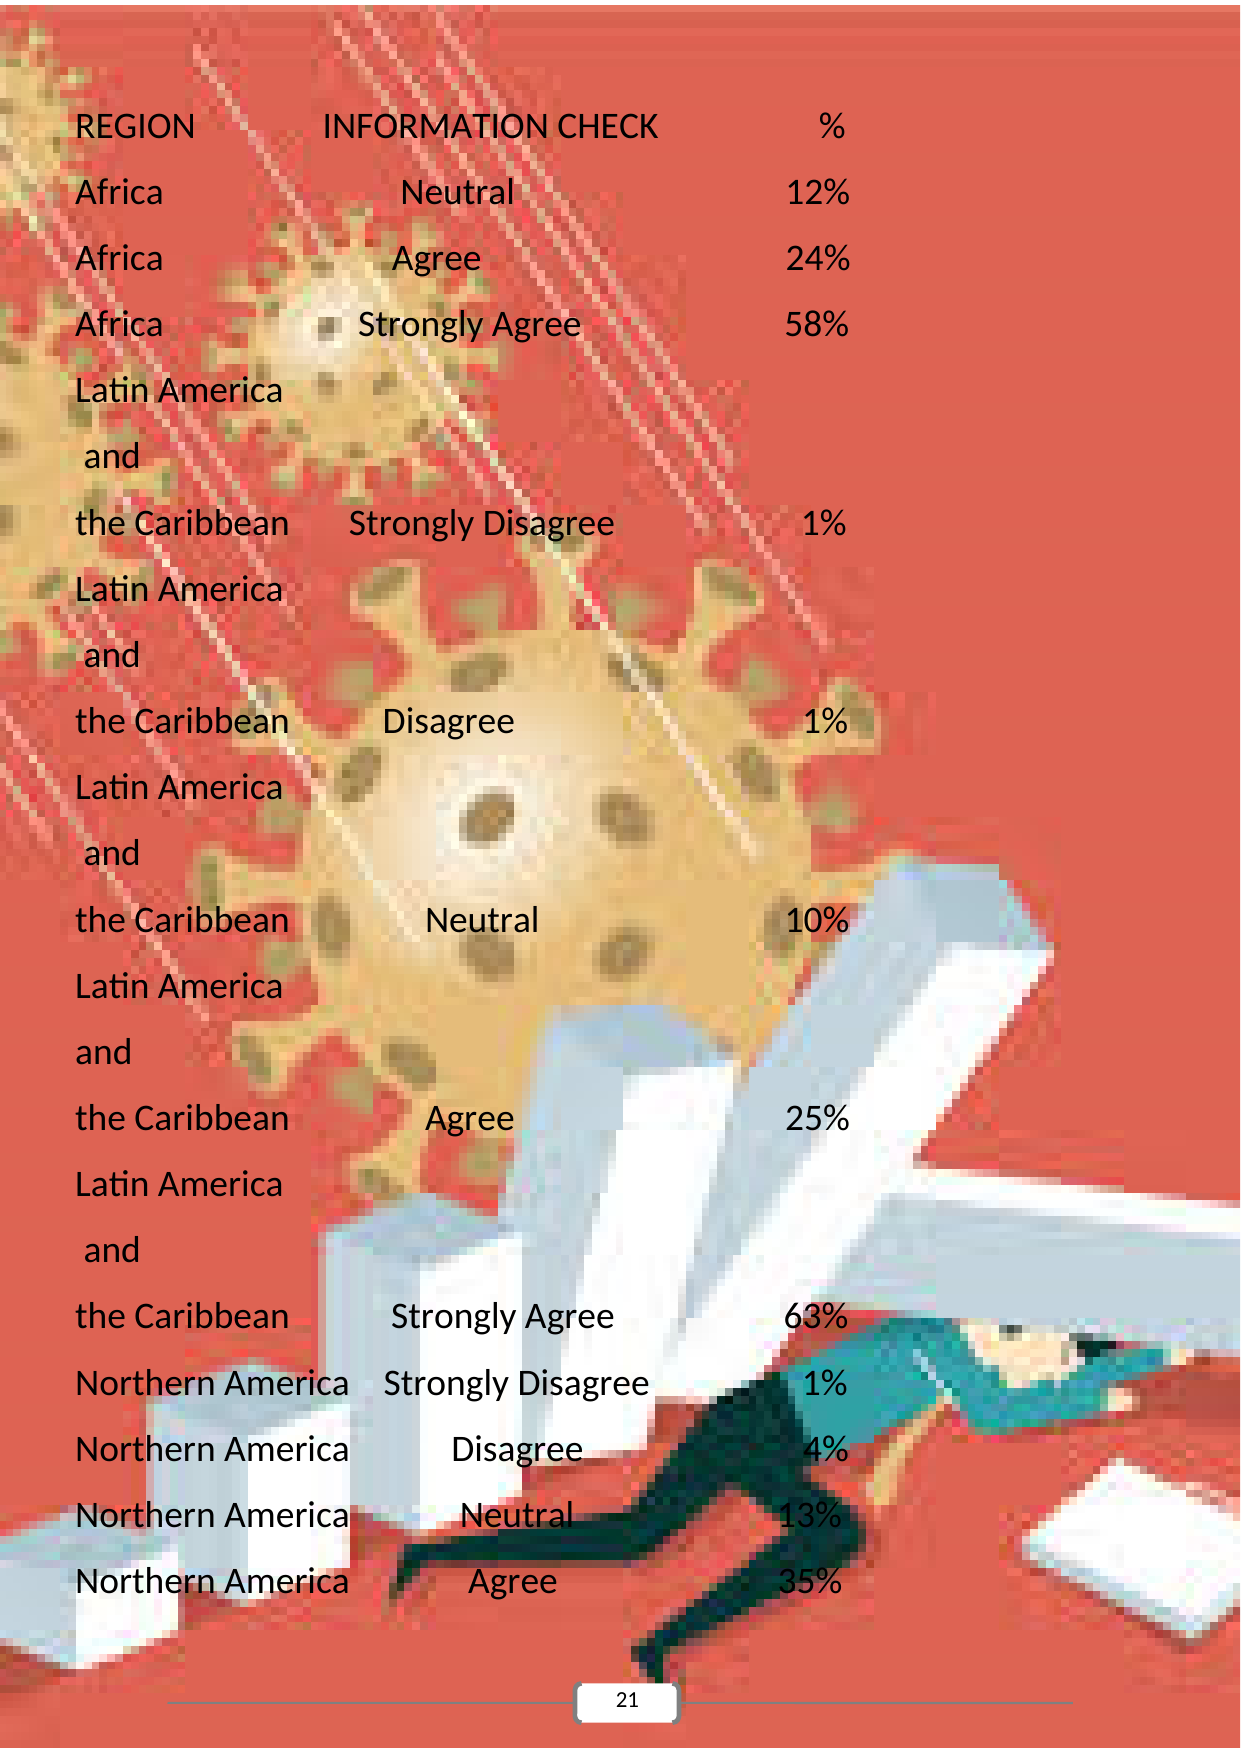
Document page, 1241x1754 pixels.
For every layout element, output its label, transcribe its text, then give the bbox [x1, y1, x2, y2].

text Northern America Agree 35% [75, 1557, 1165, 1603]
text Latin America [75, 962, 1165, 1007]
picture [0, 5, 1241, 1748]
text the Caribbean Strongly Agree 63% [75, 1292, 1165, 1338]
text and [75, 631, 1165, 677]
text the Caribbean Neutral 10% [75, 896, 1165, 941]
text the Caribbean Agree 25% [75, 1094, 1165, 1140]
text the Caribbean Strongly Disagree 1% [75, 499, 1165, 544]
text Latin America [75, 366, 1165, 412]
text Latin America [75, 565, 1165, 611]
text Africa Neutral 12% [75, 168, 1165, 214]
text the Caribbean Disagree 1% [75, 697, 1165, 743]
text Latin America [75, 763, 1165, 809]
text Northern America Neutral 13% [75, 1491, 1165, 1537]
text Northern America Disagree 4% [75, 1425, 1165, 1471]
text Northern America Strongly Disagree 1% [75, 1358, 1165, 1404]
text Latin America [75, 1160, 1165, 1206]
text and [75, 829, 1165, 875]
text Africa Strongly Agree 58% [75, 300, 1165, 346]
text and [75, 1028, 1165, 1074]
text and [75, 432, 1165, 478]
text Africa Agree 24% [75, 234, 1165, 280]
text and [75, 1226, 1165, 1272]
text REGION INFORMATION CHECK % [75, 102, 1165, 148]
